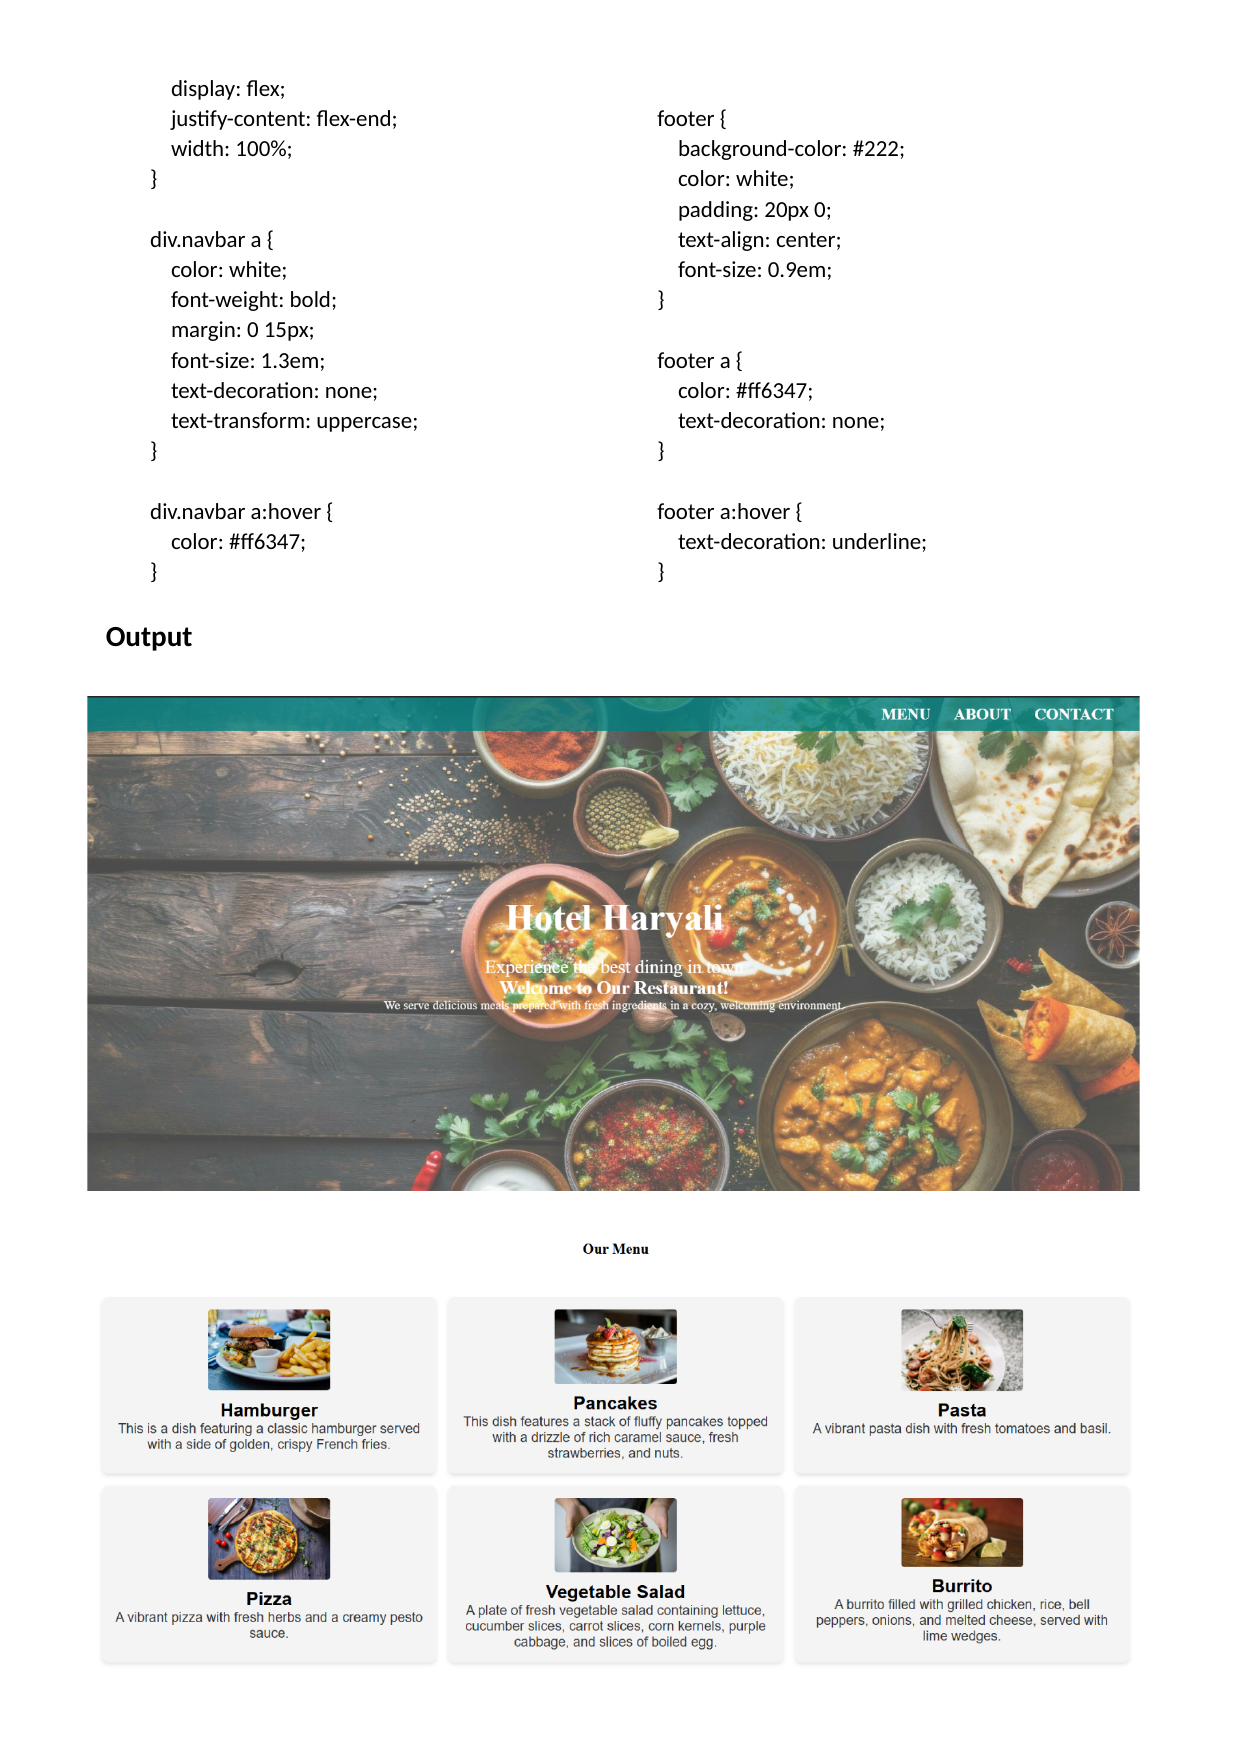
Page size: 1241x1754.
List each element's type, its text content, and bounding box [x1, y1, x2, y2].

text color: #ff6347; [657, 376, 1090, 404]
text font-size: 1.3em; [150, 346, 583, 374]
text background-color: #222; [657, 134, 1090, 162]
text color: white; [150, 255, 583, 283]
text Output [106, 618, 1090, 653]
text text-decoration: none; [657, 406, 1090, 434]
text } [657, 436, 1090, 464]
text text-transform: uppercase; [150, 406, 583, 434]
text margin: 0 15px; [150, 316, 583, 343]
text text-decoration: none; [150, 376, 583, 404]
text color: white; [657, 164, 1090, 192]
text footer a { [657, 346, 1090, 374]
text } [150, 164, 583, 192]
text div.navbar a { [150, 225, 583, 253]
text font-weight: bold; [150, 285, 583, 313]
text padding: 20px 0; [657, 195, 1090, 223]
text } [657, 285, 1090, 313]
text width: 100%; [150, 134, 583, 162]
text div.navbar a:hover { [150, 497, 583, 525]
text color: #ff6347; [150, 527, 583, 555]
text display: flex; [150, 74, 583, 102]
text text-align: center; [657, 225, 1090, 253]
picture [87, 696, 1140, 1191]
text justify-content: flex-end; [150, 104, 583, 132]
text } [150, 436, 583, 464]
picture [86, 1233, 1154, 1680]
text } [657, 557, 1090, 585]
text text-decoration: underline; [657, 527, 1090, 555]
text } [150, 557, 583, 585]
text footer a:hover { [657, 497, 1090, 525]
text font-size: 0.9em; [657, 255, 1090, 283]
text footer { [657, 104, 1090, 132]
